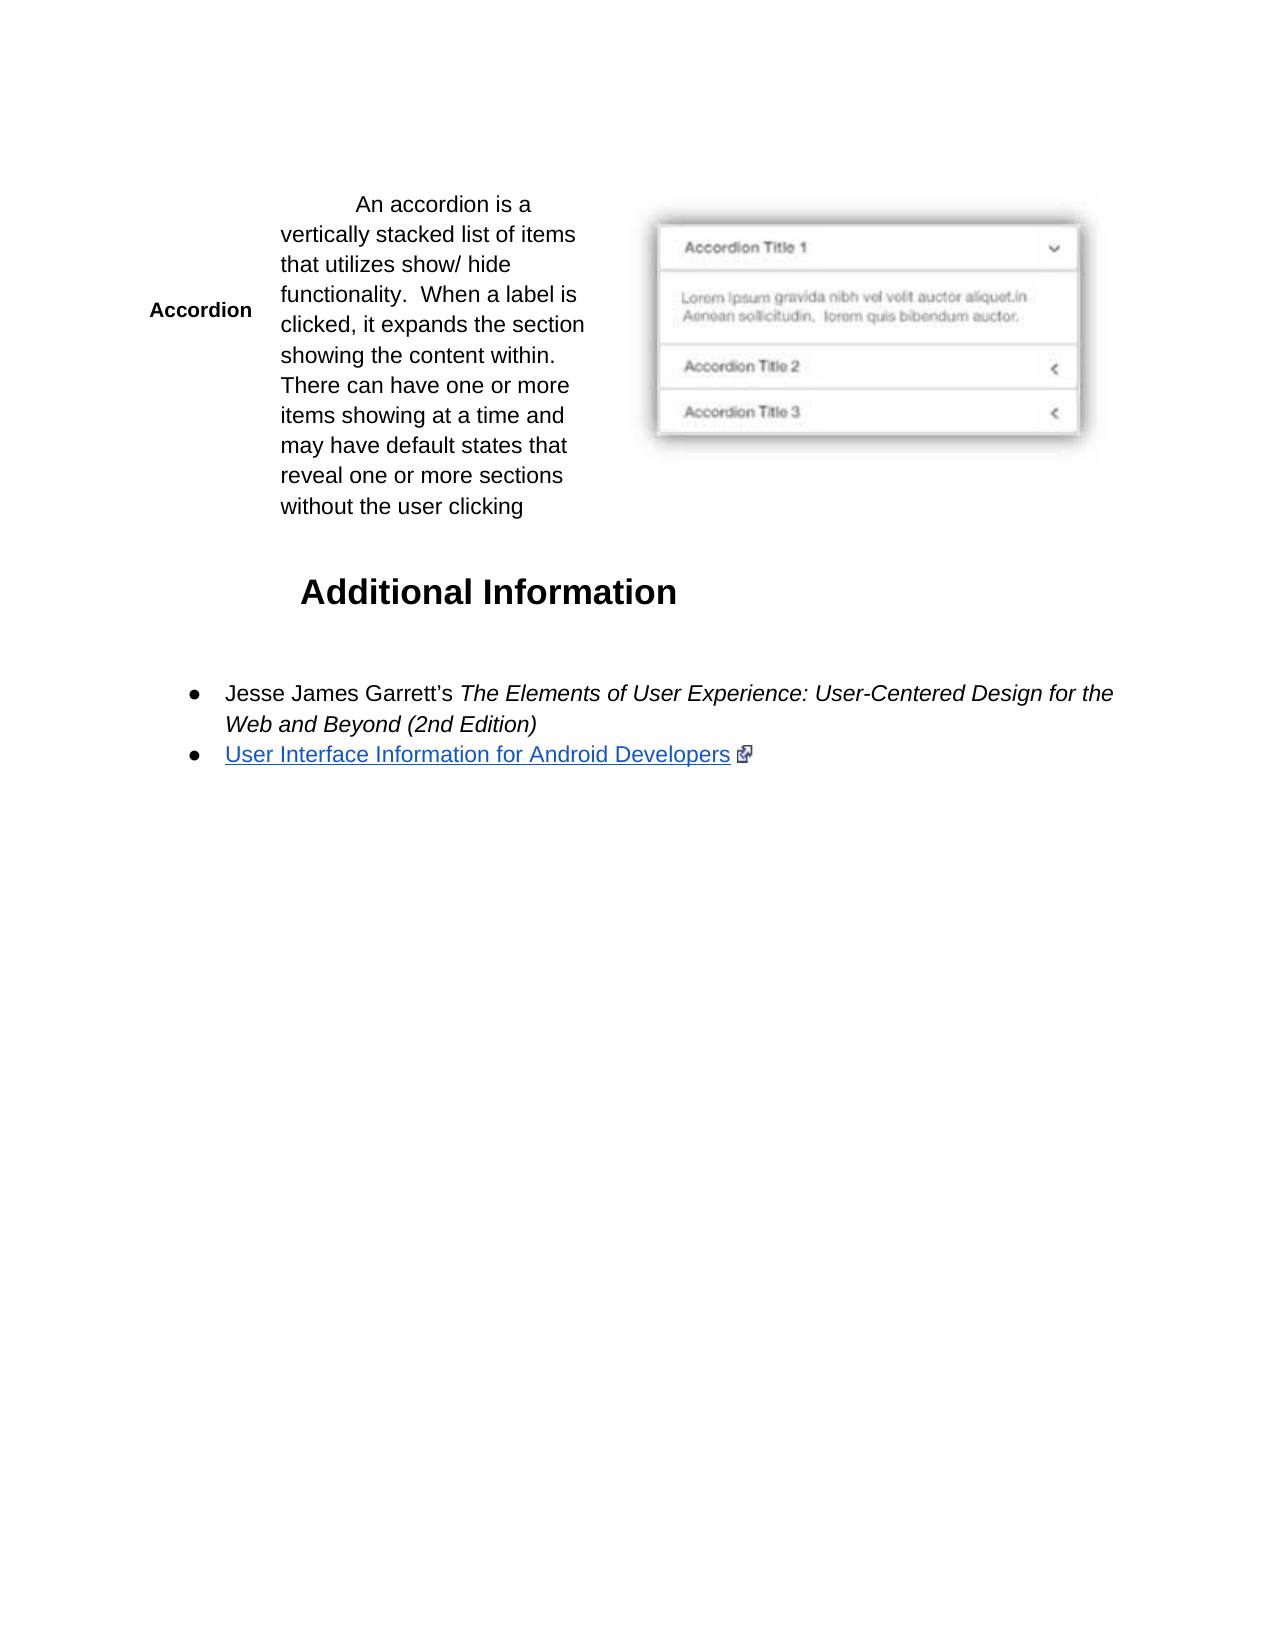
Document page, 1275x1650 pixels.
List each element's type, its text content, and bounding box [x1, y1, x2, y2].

picture [737, 745, 754, 763]
subtitle Additional Information [150, 571, 1125, 612]
list User Interface Information for Android Developers [187, 741, 1125, 767]
table_cell [613, 150, 1114, 533]
list Jesse James Garrett’s The Elements of User Experience: User-Centered Design for the Web and Beyond (2nd Edition) [187, 680, 1125, 737]
picture [623, 190, 1114, 470]
table_cell An accordion is a vertically stacked list of items that utilizes show/ hide functionality. When a label is clicked, it expands the section showing the content within. There can have one or more items showing at a time and may have default states that reveal one or more sections without the user clicking [270, 150, 613, 533]
table_cell Accordion [139, 150, 270, 533]
